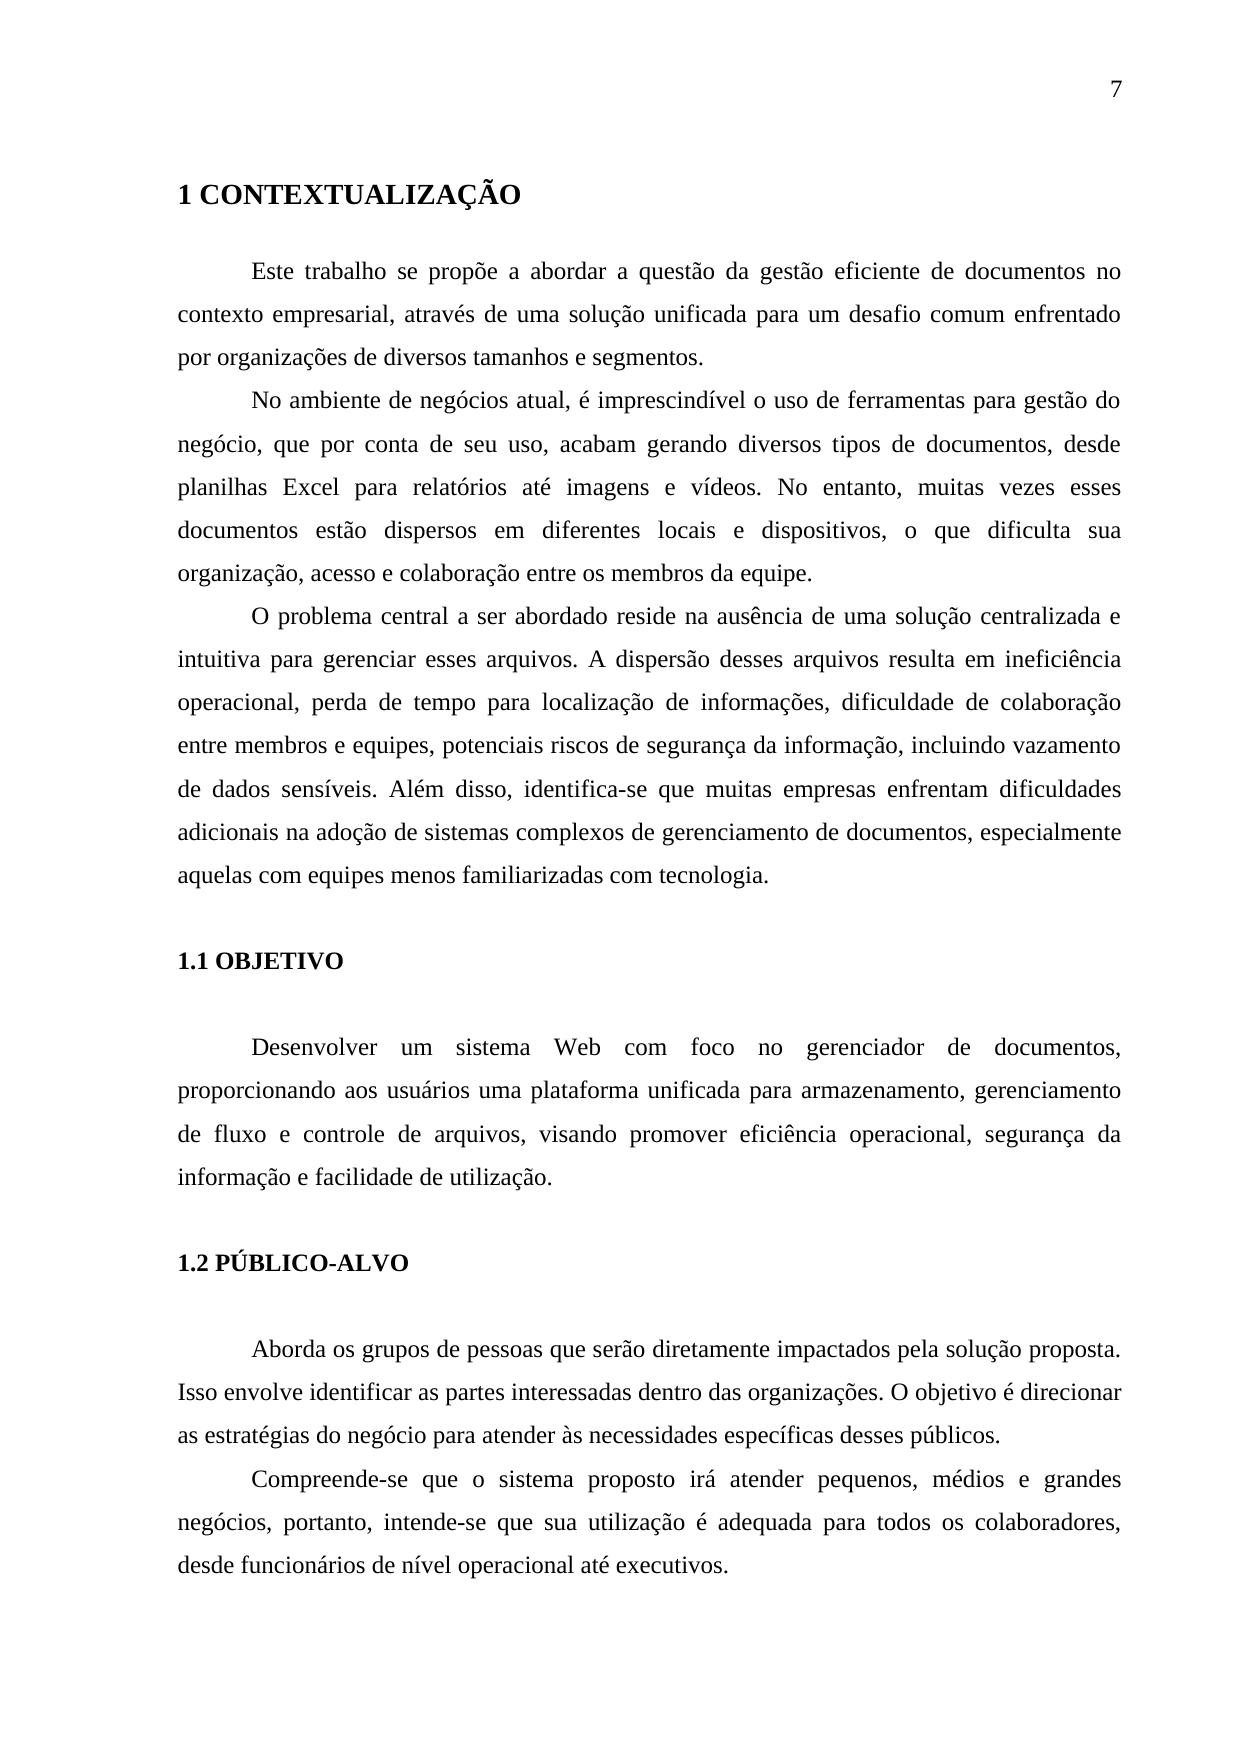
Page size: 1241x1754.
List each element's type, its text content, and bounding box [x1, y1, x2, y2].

subtitle PÚBLICO-ALVO [177, 1248, 1122, 1277]
text O problema central a ser abordado reside na ausência de uma solução centralizada e intuitiva para gerenciar esses arquivos. A dispersão desses arquivos resulta em ineficiência operacional, perda de tempo para localização de informações, dificuldade de colaboração entre membros e equipes, potenciais riscos de segurança da informação, incluindo vazamento de dados sensíveis. Além disso, identifica-se que muitas empresas enfrentam dificuldades adicionais na adoção de sistemas complexos de gerenciamento de documentos, especialmente aquelas com equipes menos familiarizadas com tecnologia. [177, 601, 1122, 889]
text Compreende-se que o sistema proposto irá atender pequenos, médios e grandes negócios, portanto, intende-se que sua utilização é adequada para todos os colaboradores, desde funcionários de nível operacional até executivos. [177, 1464, 1122, 1579]
subtitle OBJETIVO [177, 946, 1122, 975]
text Desenvolver um sistema Web com foco no gerenciador de documentos, proporcionando aos usuários uma plataforma unificada para armazenamento, gerenciamento de fluxo e controle de arquivos, visando promover eficiência operacional, segurança da informação e facilidade de utilização. [177, 1032, 1122, 1191]
text No ambiente de negócios atual, é imprescindível o uso de ferramentas para gestão do negócio, que por conta de seu uso, acabam gerando diversos tipos de documentos, desde planilhas Excel para relatórios até imagens e vídeos. No entanto, muitas vezes esses documentos estão dispersos em diferentes locais e dispositivos, o que dificulta sua organização, acesso e colaboração entre os membros da equipe. [177, 386, 1122, 587]
text Este trabalho se propõe a abordar a questão da gestão eficiente de documentos no contexto empresarial, através de uma solução unificada para um desafio comum enfrentado por organizações de diversos tamanhos e segmentos. [177, 256, 1122, 371]
text Aborda os grupos de pessoas que serão diretamente impactados pela solução proposta. Isso envolve identificar as partes interessadas dentro das organizações. O objetivo é direcionar as estratégias do negócio para atender às necessidades específicas desses públicos. [177, 1334, 1122, 1449]
subtitle 1 CONTEXTUALIZAÇÃO [177, 177, 1122, 211]
